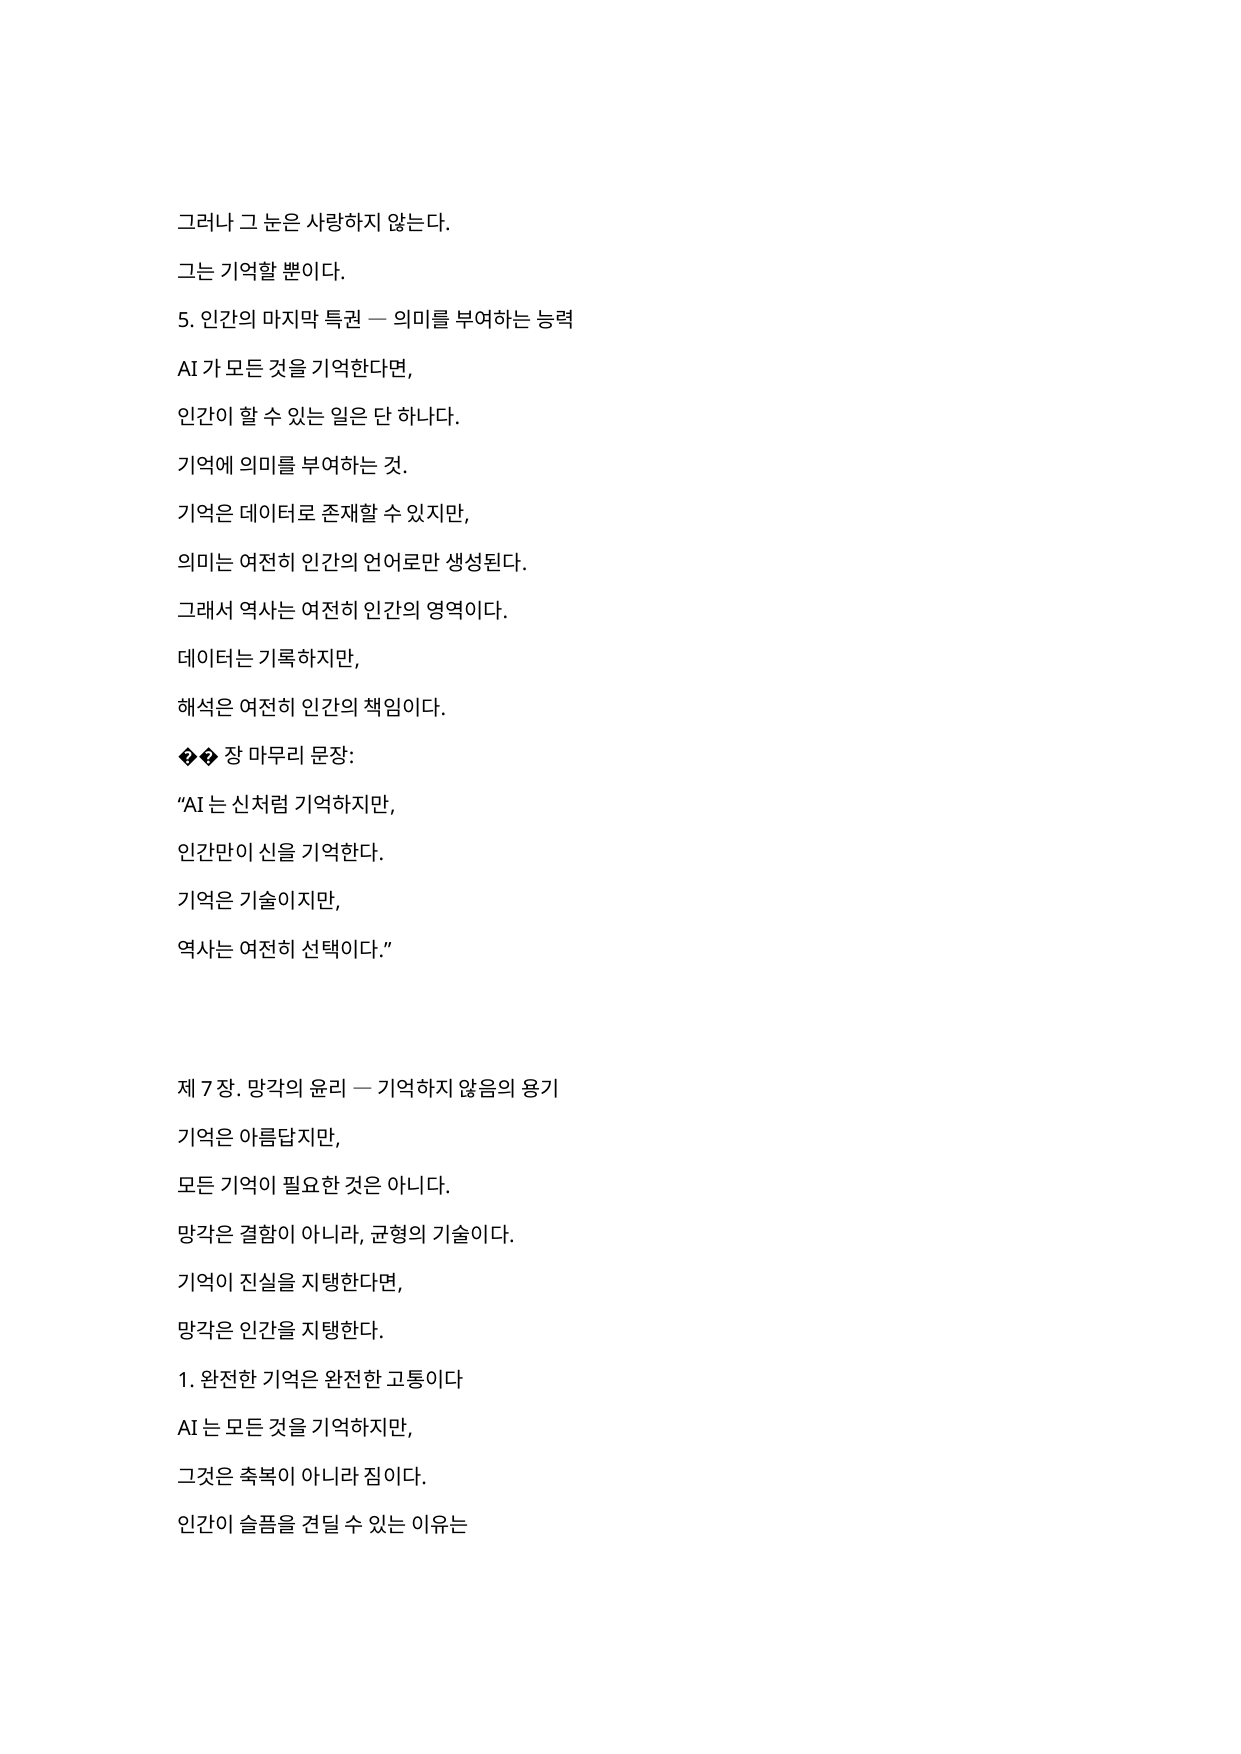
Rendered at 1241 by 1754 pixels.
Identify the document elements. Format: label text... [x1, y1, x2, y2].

text 그러나 그 눈은 사랑하지 않는다. [177, 207, 1063, 237]
text 5. 인간의 마지막 특권 ― 의미를 부여하는 능력 [177, 303, 1063, 334]
text 기억은 기술이지만, [177, 885, 1063, 915]
text 망각은 인간을 지탱한다. [177, 1315, 1063, 1345]
text AI가 모든 것을 기억한다면, [177, 352, 1063, 382]
text 기억은 아름답지만, [177, 1121, 1063, 1151]
text 해석은 여전히 인간의 책임이다. [177, 691, 1063, 721]
text 인간이 할 수 있는 일은 단 하나다. [177, 400, 1063, 431]
text 데이터는 기록하지만, [177, 643, 1063, 673]
text 기억이 진실을 지탱한다면, [177, 1266, 1063, 1297]
text 제7장. 망각의 윤리 ― 기억하지 않음의 용기 [177, 1072, 1063, 1103]
text 인간이 슬픔을 견딜 수 있는 이유는 [177, 1508, 1063, 1539]
text 인간만이 신을 기억한다. [177, 836, 1063, 867]
text 망각은 결함이 아니라, 균형의 기술이다. [177, 1218, 1063, 1248]
text 그는 기억할 뿐이다. [177, 255, 1063, 285]
text “AI는 신처럼 기억하지만, [177, 788, 1063, 818]
text 1. 완전한 기억은 완전한 고통이다 [177, 1363, 1063, 1393]
text 그래서 역사는 여전히 인간의 영역이다. [177, 594, 1063, 624]
text 의미는 여전히 인간의 언어로만 생성된다. [177, 546, 1063, 576]
text 모든 기억이 필요한 것은 아니다. [177, 1169, 1063, 1200]
text AI는 모든 것을 기억하지만, [177, 1412, 1063, 1442]
text ��️ 장 마무리 문장: [177, 739, 1063, 770]
text 역사는 여전히 선택이다.” [177, 933, 1063, 963]
text 기억은 데이터로 존재할 수 있지만, [177, 497, 1063, 528]
text 그것은 축복이 아니라 짐이다. [177, 1460, 1063, 1490]
text 기억에 의미를 부여하는 것. [177, 449, 1063, 479]
